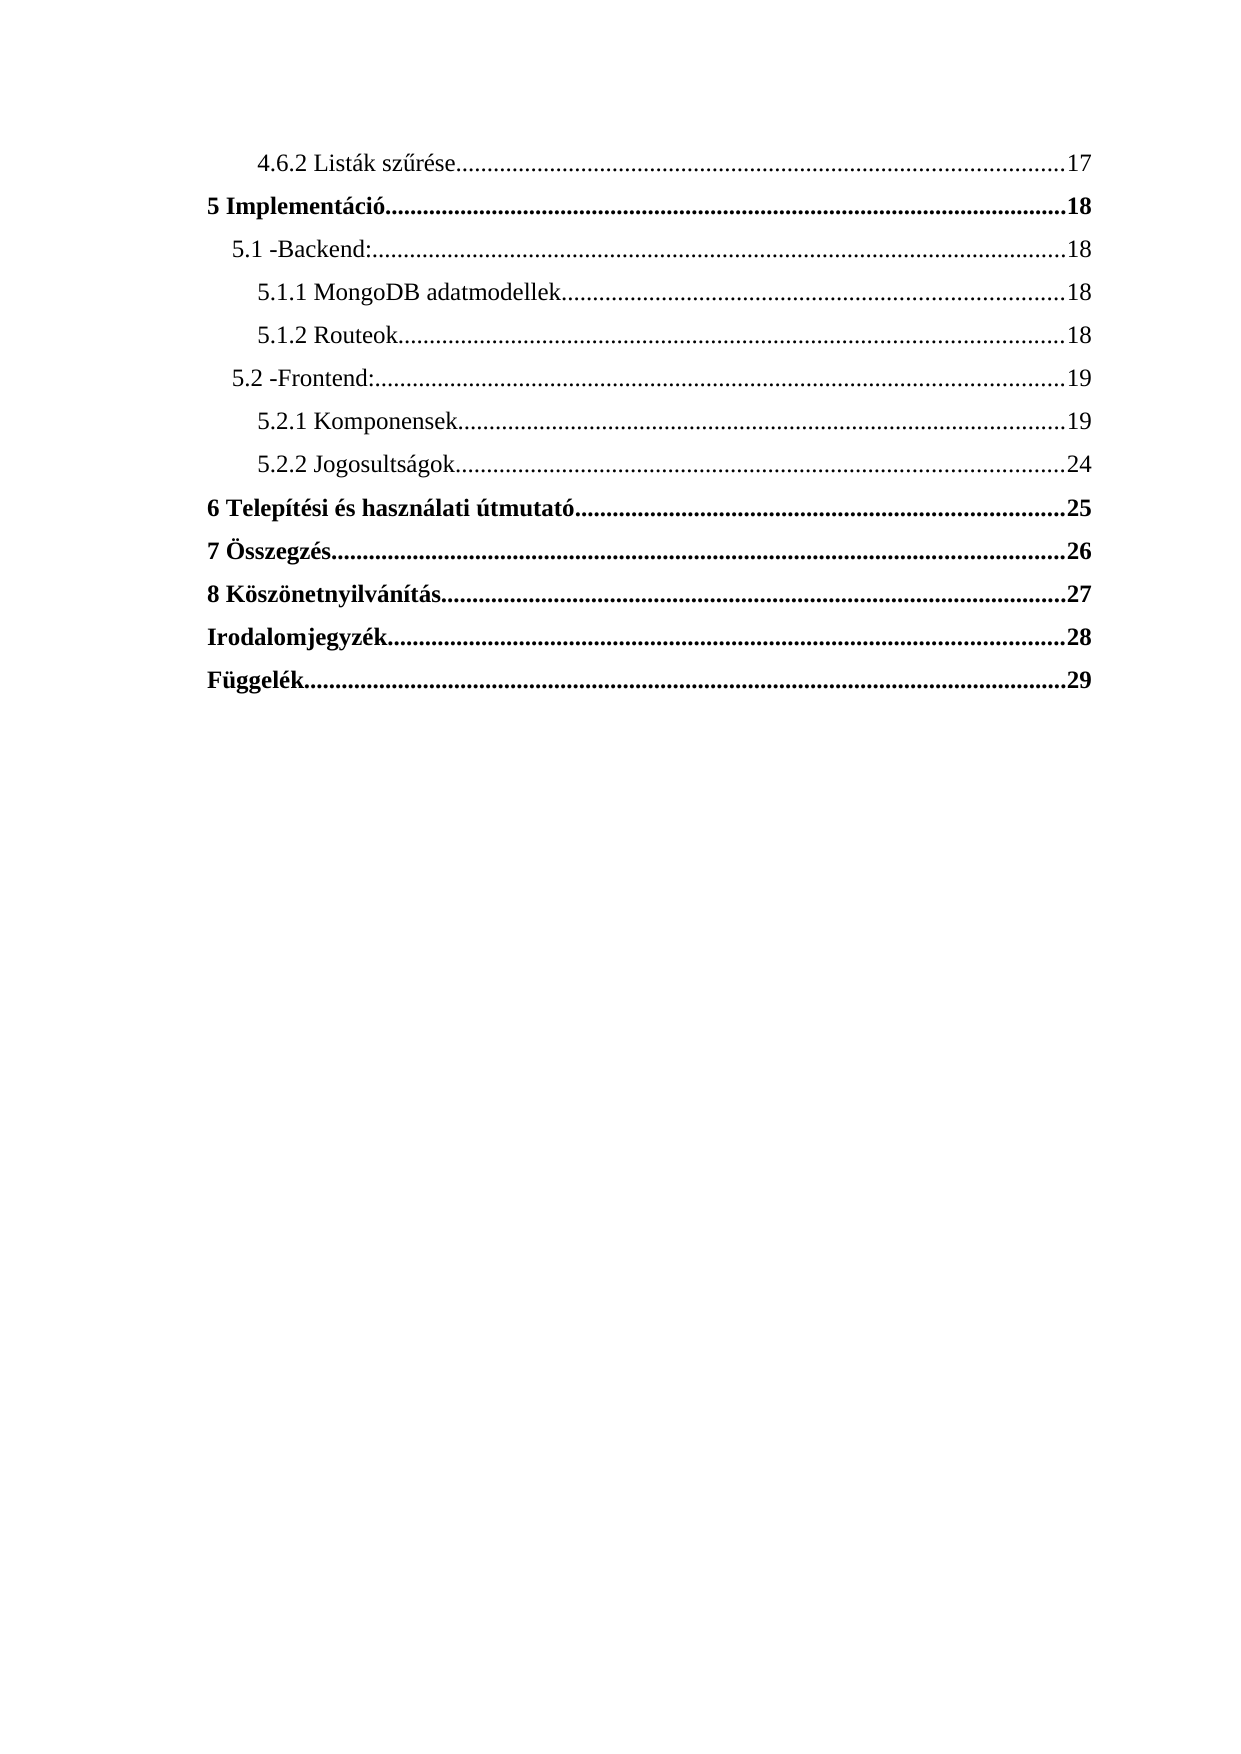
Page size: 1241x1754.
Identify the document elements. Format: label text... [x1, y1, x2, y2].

text 7 Összegzés 26 [207, 536, 1092, 564]
text 5.1.1 MongoDB adatmodellek 18 [257, 277, 1092, 306]
text 5.2.1 Komponensek 19 [257, 406, 1092, 435]
text 8 Köszönetnyilvánítás 27 [207, 579, 1092, 608]
text Irodalomjegyzék 28 [207, 622, 1092, 651]
text Függelék 29 [207, 665, 1092, 694]
text 6 Telepítési és használati útmutató 25 [207, 493, 1092, 521]
text 5 Implementáció 18 [207, 191, 1092, 219]
text 4.6.2 Listák szűrése 17 [257, 148, 1092, 176]
text 5.2.2 Jogosultságok 24 [257, 449, 1092, 478]
text 5.1.2 Routeok 18 [257, 320, 1092, 349]
text 5.2 -Frontend: 19 [232, 363, 1092, 392]
text 5.1 -Backend: 18 [232, 234, 1092, 263]
